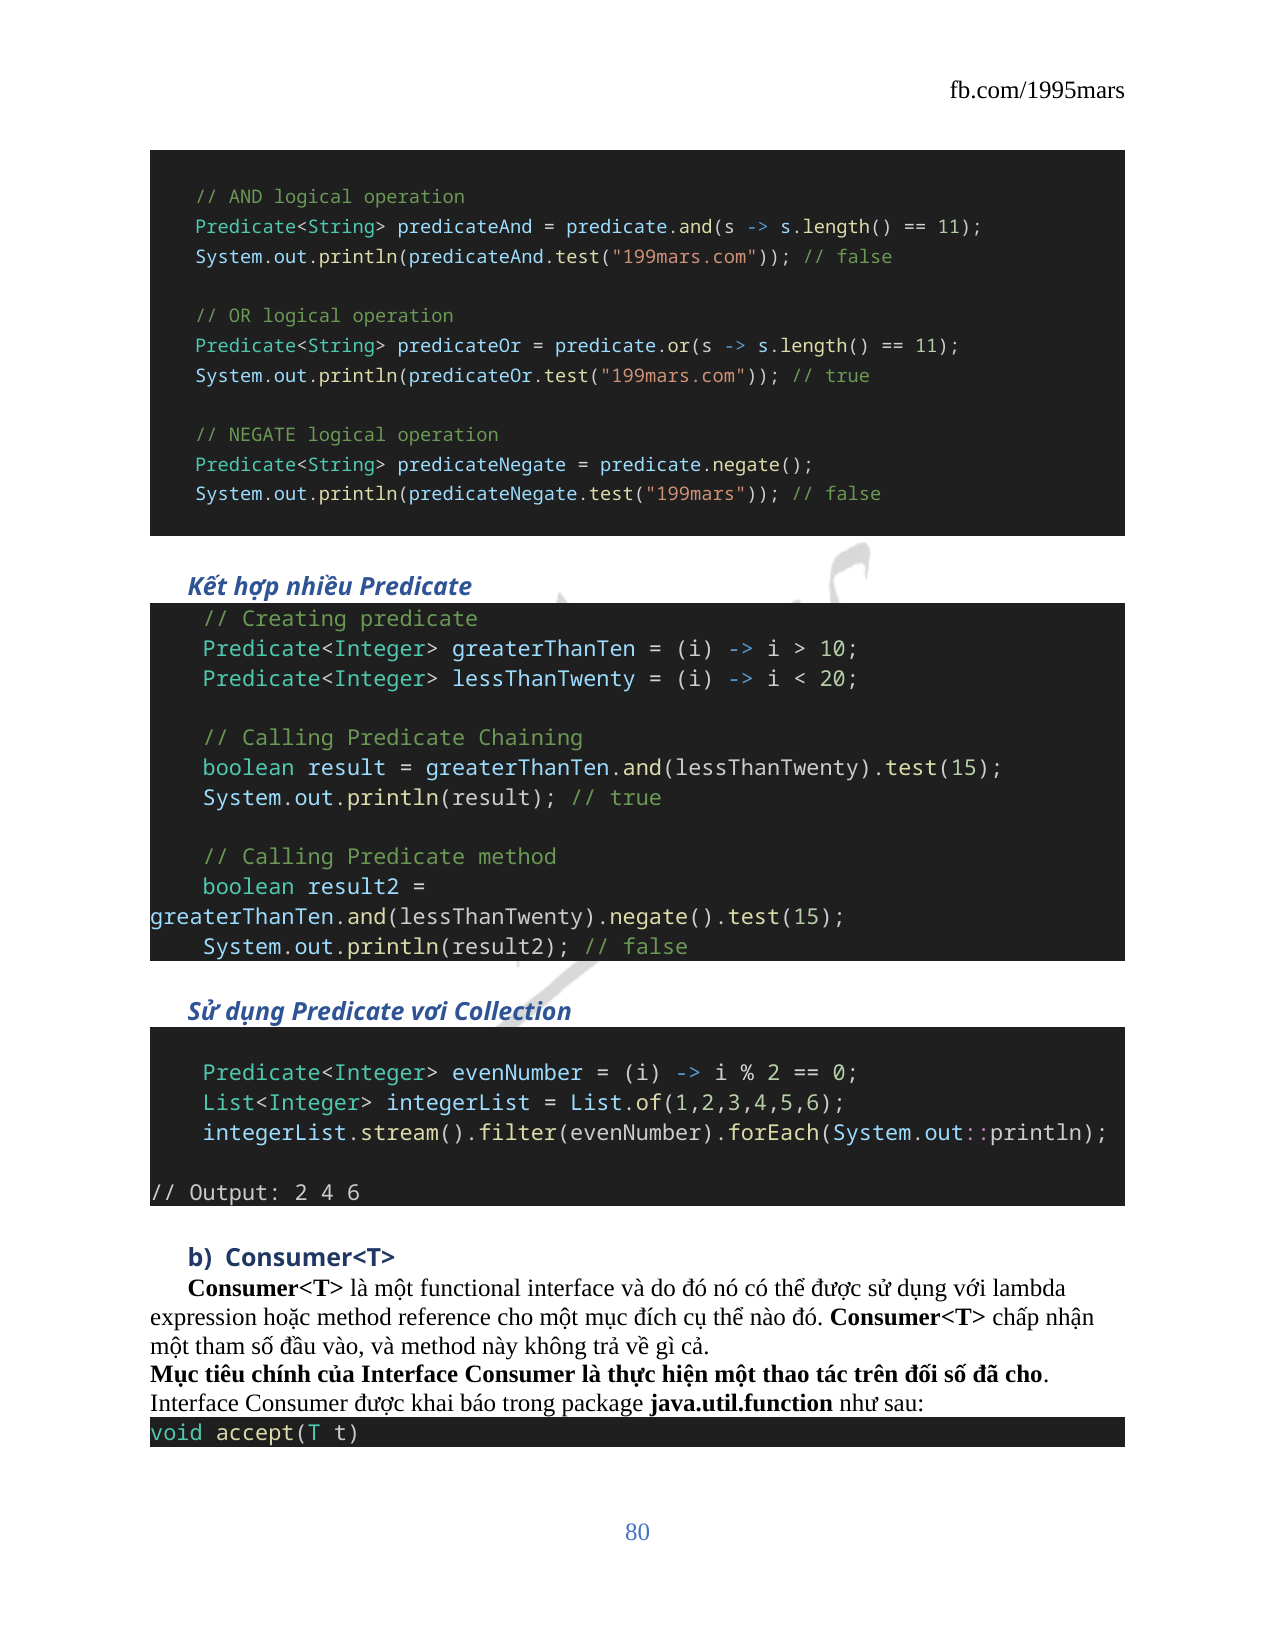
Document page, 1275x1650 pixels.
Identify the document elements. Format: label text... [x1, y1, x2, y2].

text // Calling Predicate Chaining [150, 722, 1125, 752]
text System.out.println(predicateNegate.test("199mars")); // false [150, 477, 1125, 506]
text boolean result2 = greaterThanTen.and(lessThanTwenty).negate().test(15); [150, 871, 1125, 931]
text Predicate<Integer> evenNumber = (i) -> i % 2 == 0; [150, 1057, 1125, 1087]
text System.out.println(result2); // false [150, 931, 1125, 961]
text Predicate<String> predicateAnd = predicate.and(s -> s.length() == 11); [150, 209, 1125, 239]
text Predicate<String> predicateNegate = predicate.negate(); [150, 447, 1125, 477]
text List<Integer> integerList = List.of(1,2,3,4,5,6); [150, 1087, 1125, 1117]
text // Creating predicate [150, 603, 1125, 633]
subtitle Consumer<T> [187, 1239, 1125, 1273]
text Consumer<T> là một functional interface và do đó nó có thể được sử dụng với lambda expression hoặc method reference cho một mục đích cụ thể nào đó. Consumer<T> chấp nhận một tham số đầu vào, và method này không trả về gì cả. [150, 1273, 1125, 1359]
text // AND logical operation [150, 180, 1125, 209]
text // OR logical operation [150, 298, 1125, 328]
text Predicate<Integer> lessThanTwenty = (i) -> i < 20; [150, 663, 1125, 692]
text // Output: 2 4 6 [150, 1176, 1125, 1206]
subtitle Sử dụng Predicate vơi Collection [150, 993, 1125, 1027]
text System.out.println(predicateOr.test("199mars.com")); // true [150, 358, 1125, 387]
subtitle Kết hợp nhiều Predicate [150, 569, 1125, 603]
text Interface Consumer được khai báo trong package java.util.function như sau: [150, 1388, 1125, 1417]
text Predicate<String> predicateOr = predicate.or(s -> s.length() == 11); [150, 328, 1125, 358]
text System.out.println(predicateAnd.test("199mars.com")); // false [150, 239, 1125, 269]
text // NEGATE logical operation [150, 417, 1125, 447]
text void accept(T t) [150, 1417, 1125, 1447]
text // Calling Predicate method [150, 841, 1125, 871]
text integerList.stream().filter(evenNumber).forEach(System.out::println); [150, 1117, 1125, 1147]
text System.out.println(result); // true [150, 782, 1125, 812]
text Predicate<Integer> greaterThanTen = (i) -> i > 10; [150, 633, 1125, 663]
text Mục tiêu chính của Interface Consumer là thực hiện một thao tác trên đối số đã cho. [150, 1359, 1125, 1388]
text boolean result = greaterThanTen.and(lessThanTwenty).test(15); [150, 752, 1125, 782]
